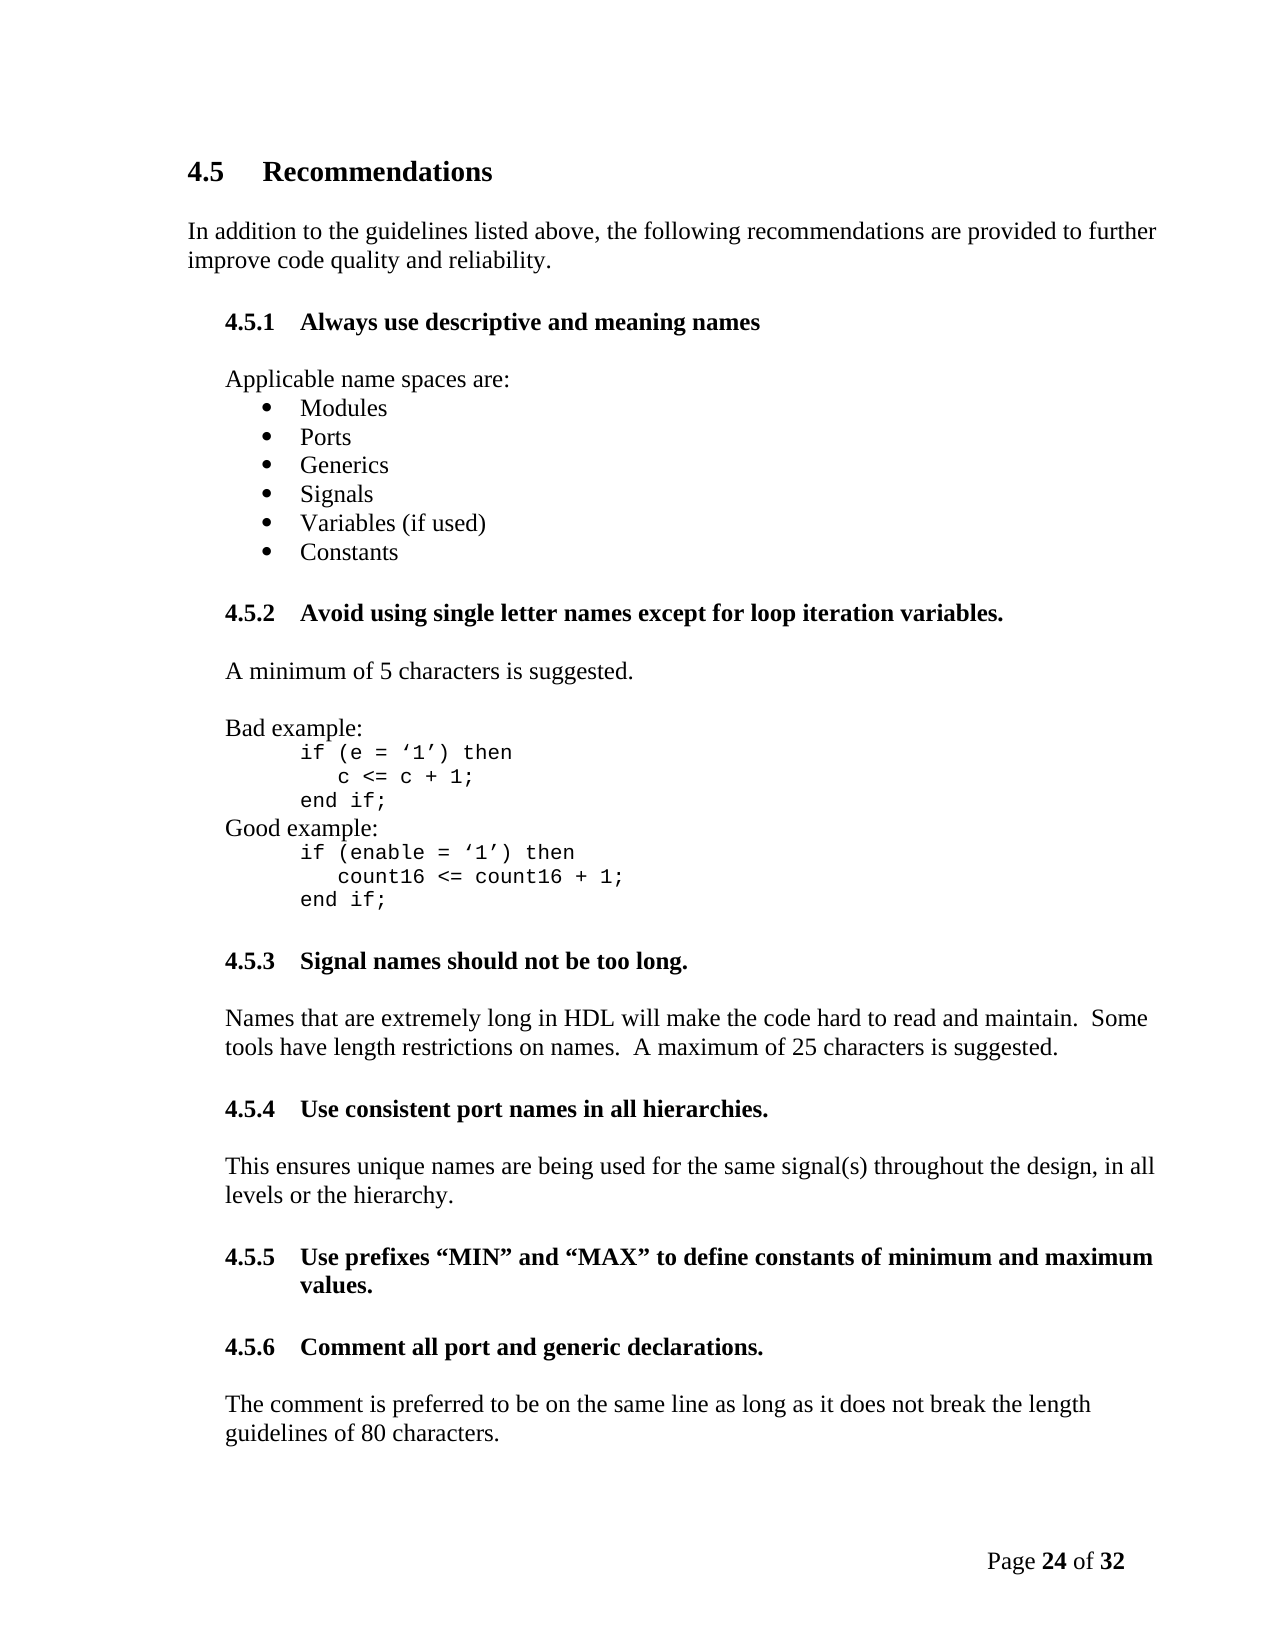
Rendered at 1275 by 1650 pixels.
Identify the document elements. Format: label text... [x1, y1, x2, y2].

text end if; [225, 889, 1191, 913]
list Modules [262, 393, 1191, 422]
text The comment is preferred to be on the same line as long as it does not break the length guidelines of 80 characters. [225, 1389, 1191, 1447]
list Variables (if used) [262, 508, 1191, 537]
subtitle Signal names should not be too long. [225, 946, 1191, 974]
text Names that are extremely long in HDL will make the code hard to read and maintain. Some tools have length restrictions on names. A maximum of 25 characters is suggested. [225, 1003, 1191, 1061]
subtitle Avoid using single letter names except for loop iteration variables. [225, 598, 1191, 627]
subtitle Comment all port and generic declarations. [225, 1332, 1191, 1361]
list Constants [262, 537, 1191, 566]
subtitle Recommendations [187, 154, 1191, 188]
subtitle Always use descriptive and meaning names [225, 307, 1191, 336]
subtitle Use consistent port names in all hierarchies. [225, 1094, 1191, 1122]
text Applicable name spaces are: [225, 364, 1191, 393]
text A minimum of 5 characters is suggested. [225, 656, 1191, 685]
subtitle Use prefixes “MIN” and “MAX” to define constants of minimum and maximum values. [225, 1242, 1191, 1299]
text Good example: [225, 813, 1191, 842]
text if (enable = ‘1’) then [225, 842, 1191, 866]
text end if; [225, 789, 1191, 813]
text if (e = ‘1’) then [225, 742, 1191, 766]
text This ensures unique names are being used for the same signal(s) throughout the design, in all levels or the hierarchy. [225, 1151, 1191, 1209]
list Signals [262, 479, 1191, 508]
text Bad example: [225, 713, 1191, 742]
list Ports [262, 422, 1191, 451]
list Generics [262, 451, 1191, 479]
text c <= c + 1; [225, 766, 1191, 789]
text count16 <= count16 + 1; [225, 866, 1191, 889]
text In addition to the guidelines listed above, the following recommendations are provided to further improve code quality and reliability. [187, 216, 1191, 274]
